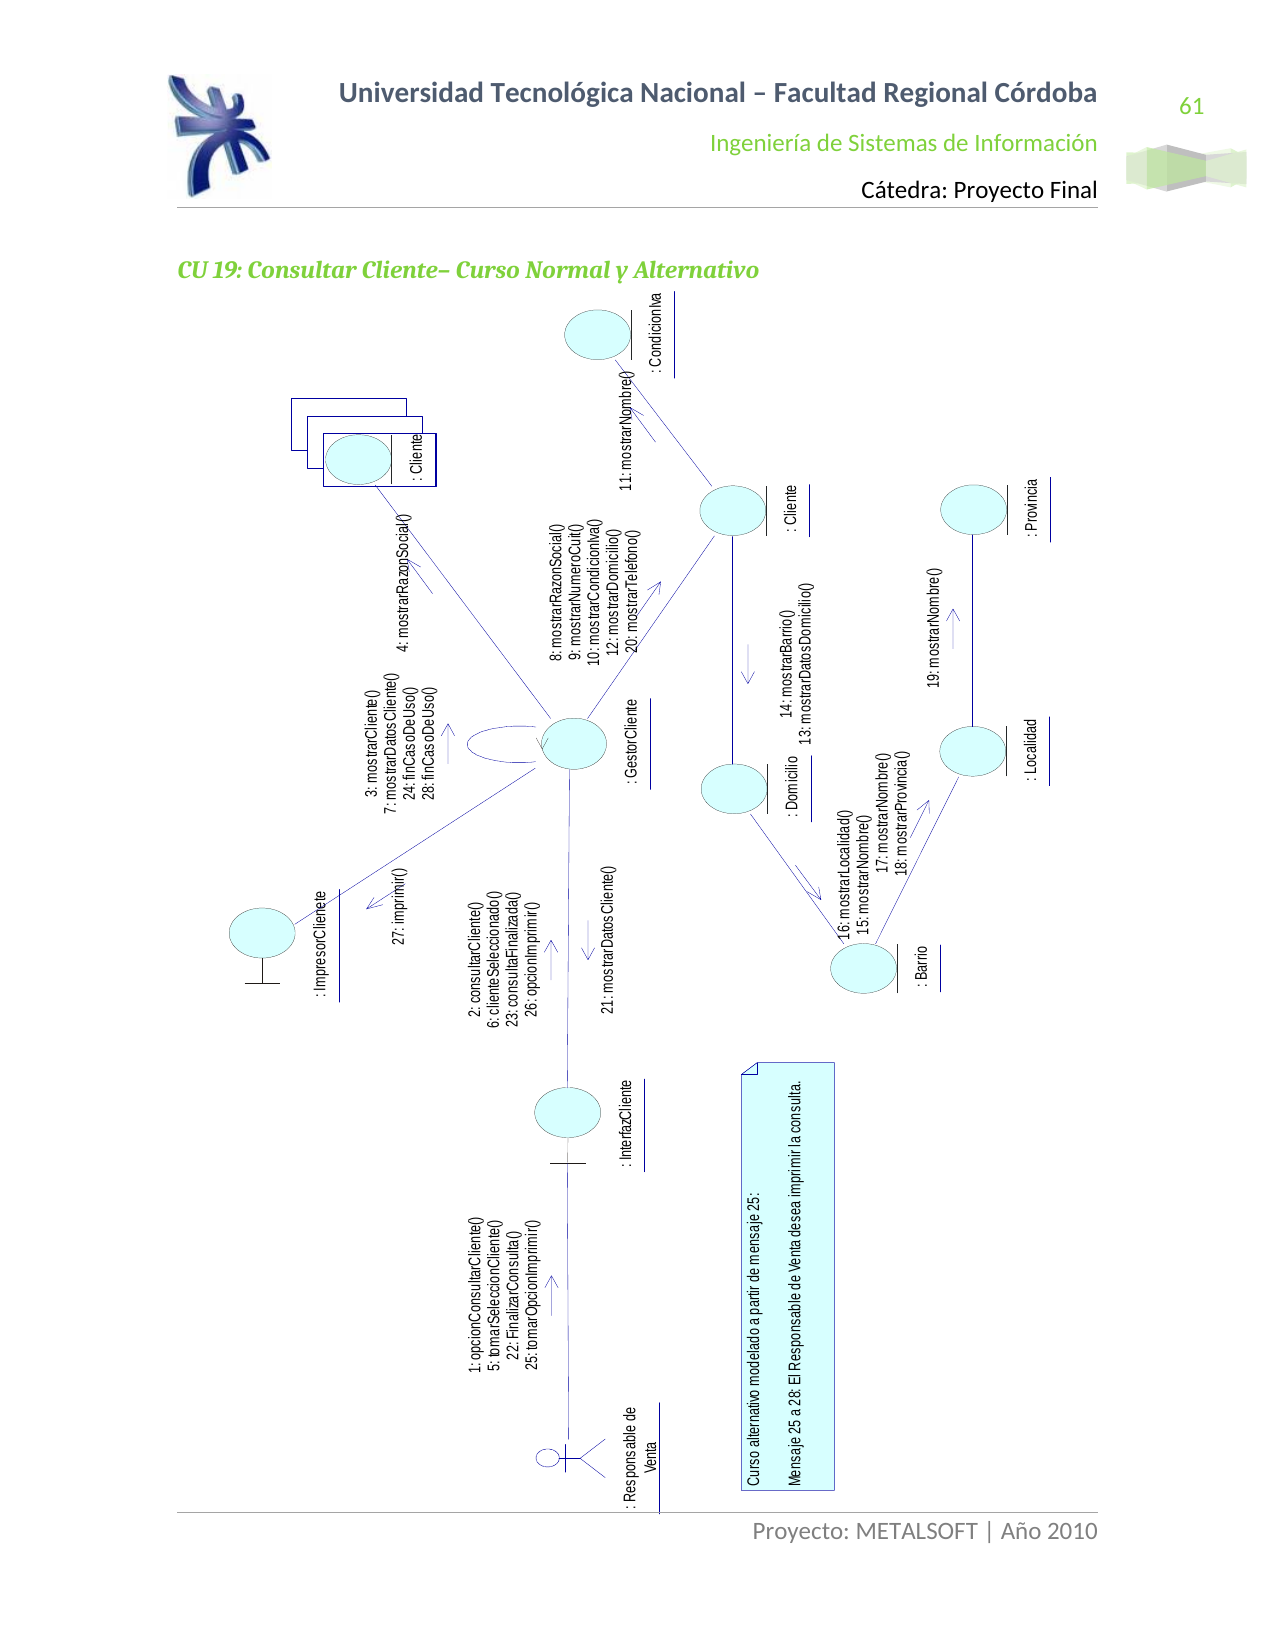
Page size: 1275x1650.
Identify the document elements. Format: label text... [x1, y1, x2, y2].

picture [167, 74, 272, 199]
text CU 19: Consultar Cliente– Curso Normal y Alternativo [177, 256, 1098, 284]
